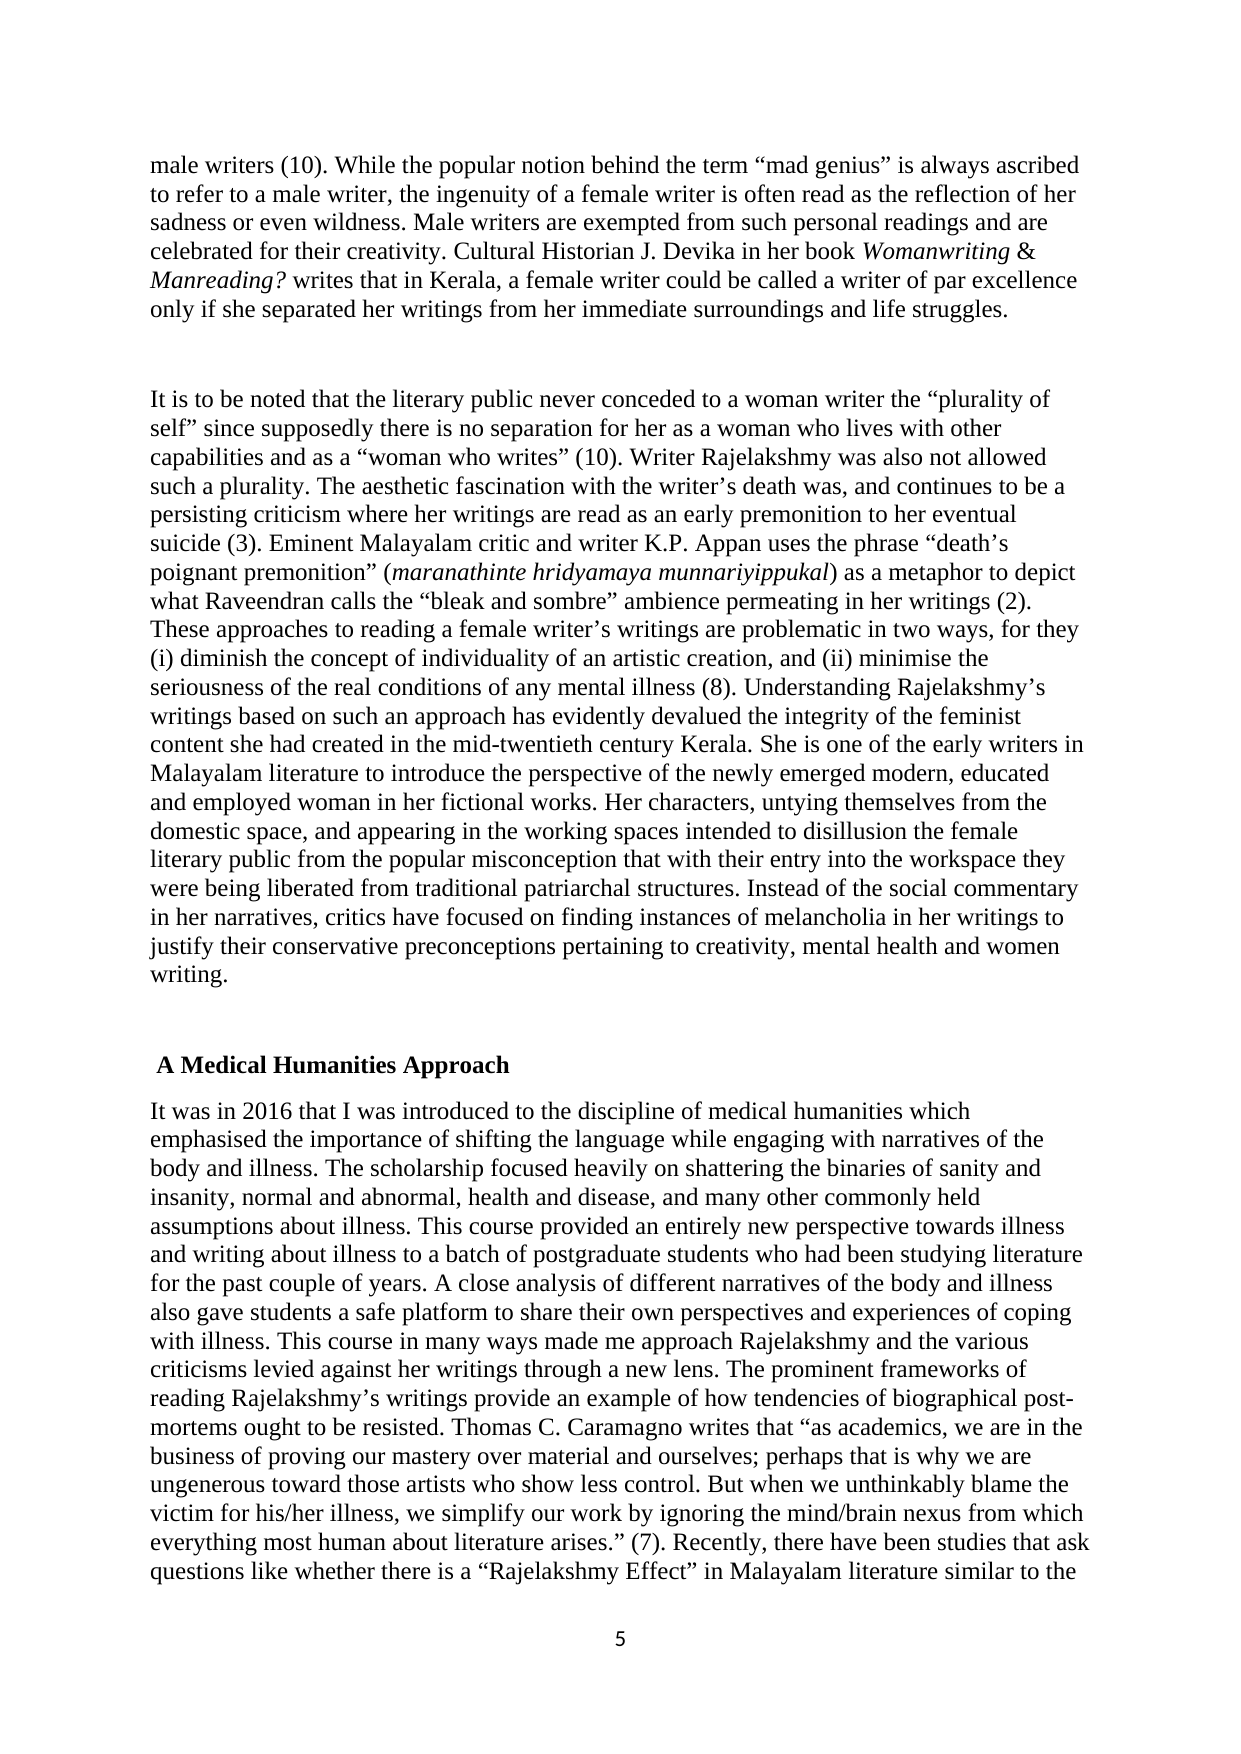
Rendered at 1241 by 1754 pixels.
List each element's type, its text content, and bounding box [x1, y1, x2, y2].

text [150, 150, 1090, 322]
text A Medical Humanities Approach [150, 1050, 1090, 1079]
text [150, 1096, 1090, 1584]
text It is to be noted that the literary public never conceded to a woman writer the “plurality of self” since supposedly there is no separation for her as a woman who lives with other capabilities and as a “woman who writes” (10). Writer Rajelakshmy was also not allowed such a plurality. The aesthetic fascination with the writer’s death was, and continues to be a persisting criticism where her writings are read as an early premonition to her eventual suicide (3). Eminent Malayalam critic and writer K.P. Appan uses the phrase “death’s poignant premonition” (maranathinte hridyamaya munnariyippukal) as a metaphor to depict what Raveendran calls the “bleak and sombre” ambience permeating in her writings (2). These approaches to reading a female writer’s writings are problematic in two ways, for they (i) diminish the concept of individuality of an artistic creation, and (ii) minimise the seriousness of the real conditions of any mental illness (8). Understanding Rajelakshmy’s writings based on such an approach has evidently devalued the integrity of the feminist content she had created in the mid-twentieth century Kerala. She is one of the early writers in Malayalam literature to introduce the perspective of the newly emerged modern, educated and employed woman in her fictional works. Her characters, untying themselves from the domestic space, and appearing in the working spaces intended to disillusion the female literary public from the popular misconception that with their entry into the workspace they were being liberated from traditional patriarchal structures. Instead of the social commentary in her narratives, critics have focused on finding instances of melancholia in her writings to justify their conservative preconceptions pertaining to creativity, mental health and women writing. [150, 384, 1090, 988]
